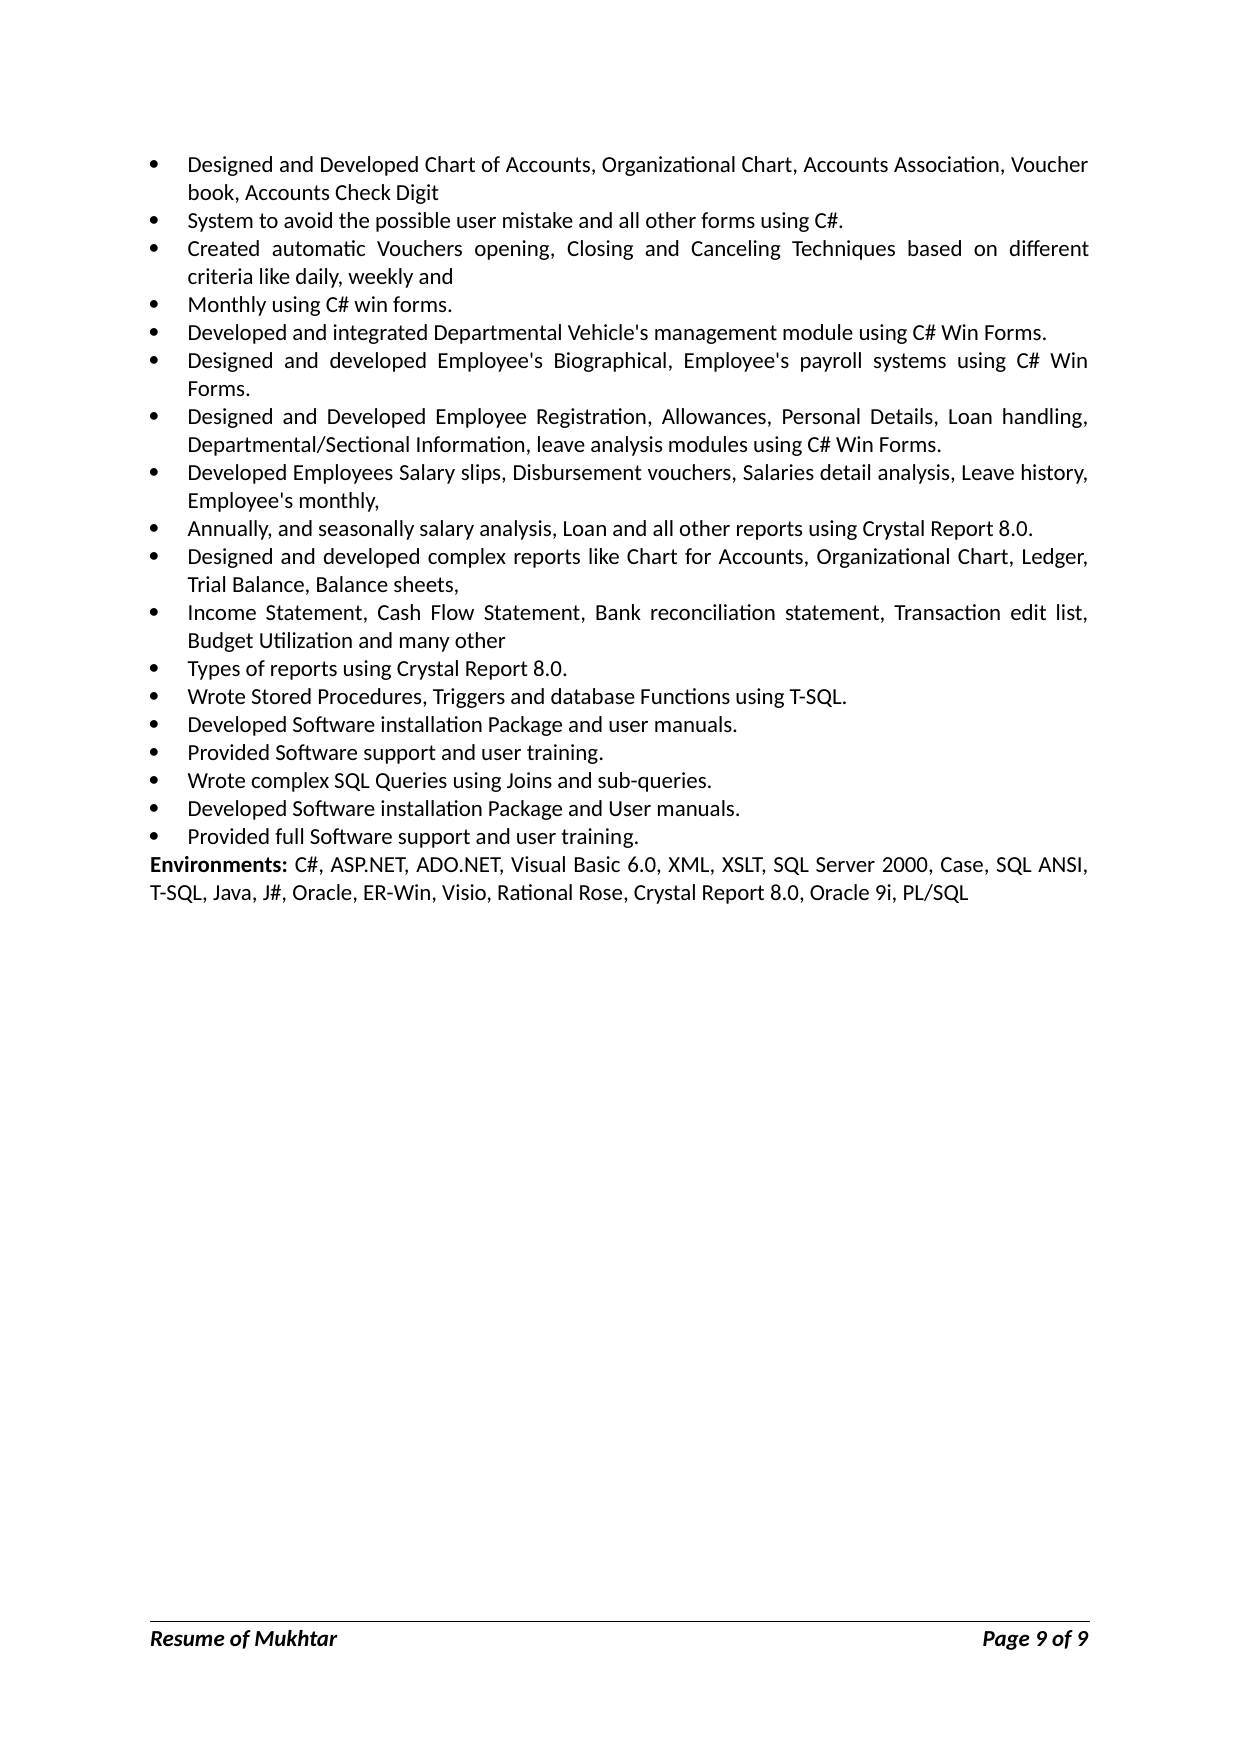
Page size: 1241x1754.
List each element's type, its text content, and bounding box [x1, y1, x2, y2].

list Designed and developed Employee's Biographical, Employee's payroll systems using C# Win Forms. [150, 346, 1090, 402]
list Designed and developed complex reports like Chart for Accounts, Organizational Chart, Ledger, Trial Balance, Balance sheets, [150, 542, 1090, 598]
list Developed Software installation Package and user manuals. [150, 710, 1090, 738]
list Income Statement, Cash Flow Statement, Bank reconciliation statement, Transaction edit list, Budget Utilization and many other [150, 598, 1090, 654]
list Wrote complex SQL Queries using Joins and sub-queries. [150, 766, 1090, 794]
list Types of reports using Crystal Report 8.0. [150, 654, 1090, 682]
list Designed and Developed Employee Registration, Allowances, Personal Details, Loan handling, Departmental/Sectional Information, leave analysis modules using C# Win Forms. [150, 402, 1090, 458]
list Created automatic Vouchers opening, Closing and Canceling Techniques based on different criteria like daily, weekly and [150, 234, 1090, 290]
list Provided full Software support and user training. [150, 822, 1090, 851]
list Wrote Stored Procedures, Triggers and database Functions using T-SQL. [150, 682, 1090, 710]
list Developed Employees Salary slips, Disbursement vouchers, Salaries detail analysis, Leave history, Employee's monthly, [150, 458, 1090, 514]
list Developed Software installation Package and User manuals. [150, 794, 1090, 822]
text Environments: C#, ASP.NET, ADO.NET, Visual Basic 6.0, XML, XSLT, SQL Server 2000, Case, SQL ANSI, T-SQL, Java, J#, Oracle, ER-Win, Visio, Rational Rose, Crystal Report 8.0, Oracle 9i, PL/SQL [150, 851, 1090, 907]
list System to avoid the possible user mistake and all other forms using C#. [150, 206, 1090, 234]
list Designed and Developed Chart of Accounts, Organizational Chart, Accounts Association, Voucher book, Accounts Check Digit [150, 150, 1090, 206]
list Annually, and seasonally salary analysis, Loan and all other reports using Crystal Report 8.0. [150, 514, 1090, 542]
list Developed and integrated Departmental Vehicle's management module using C# Win Forms. [150, 318, 1090, 346]
list Provided Software support and user training. [150, 738, 1090, 766]
list Monthly using C# win forms. [150, 290, 1090, 318]
